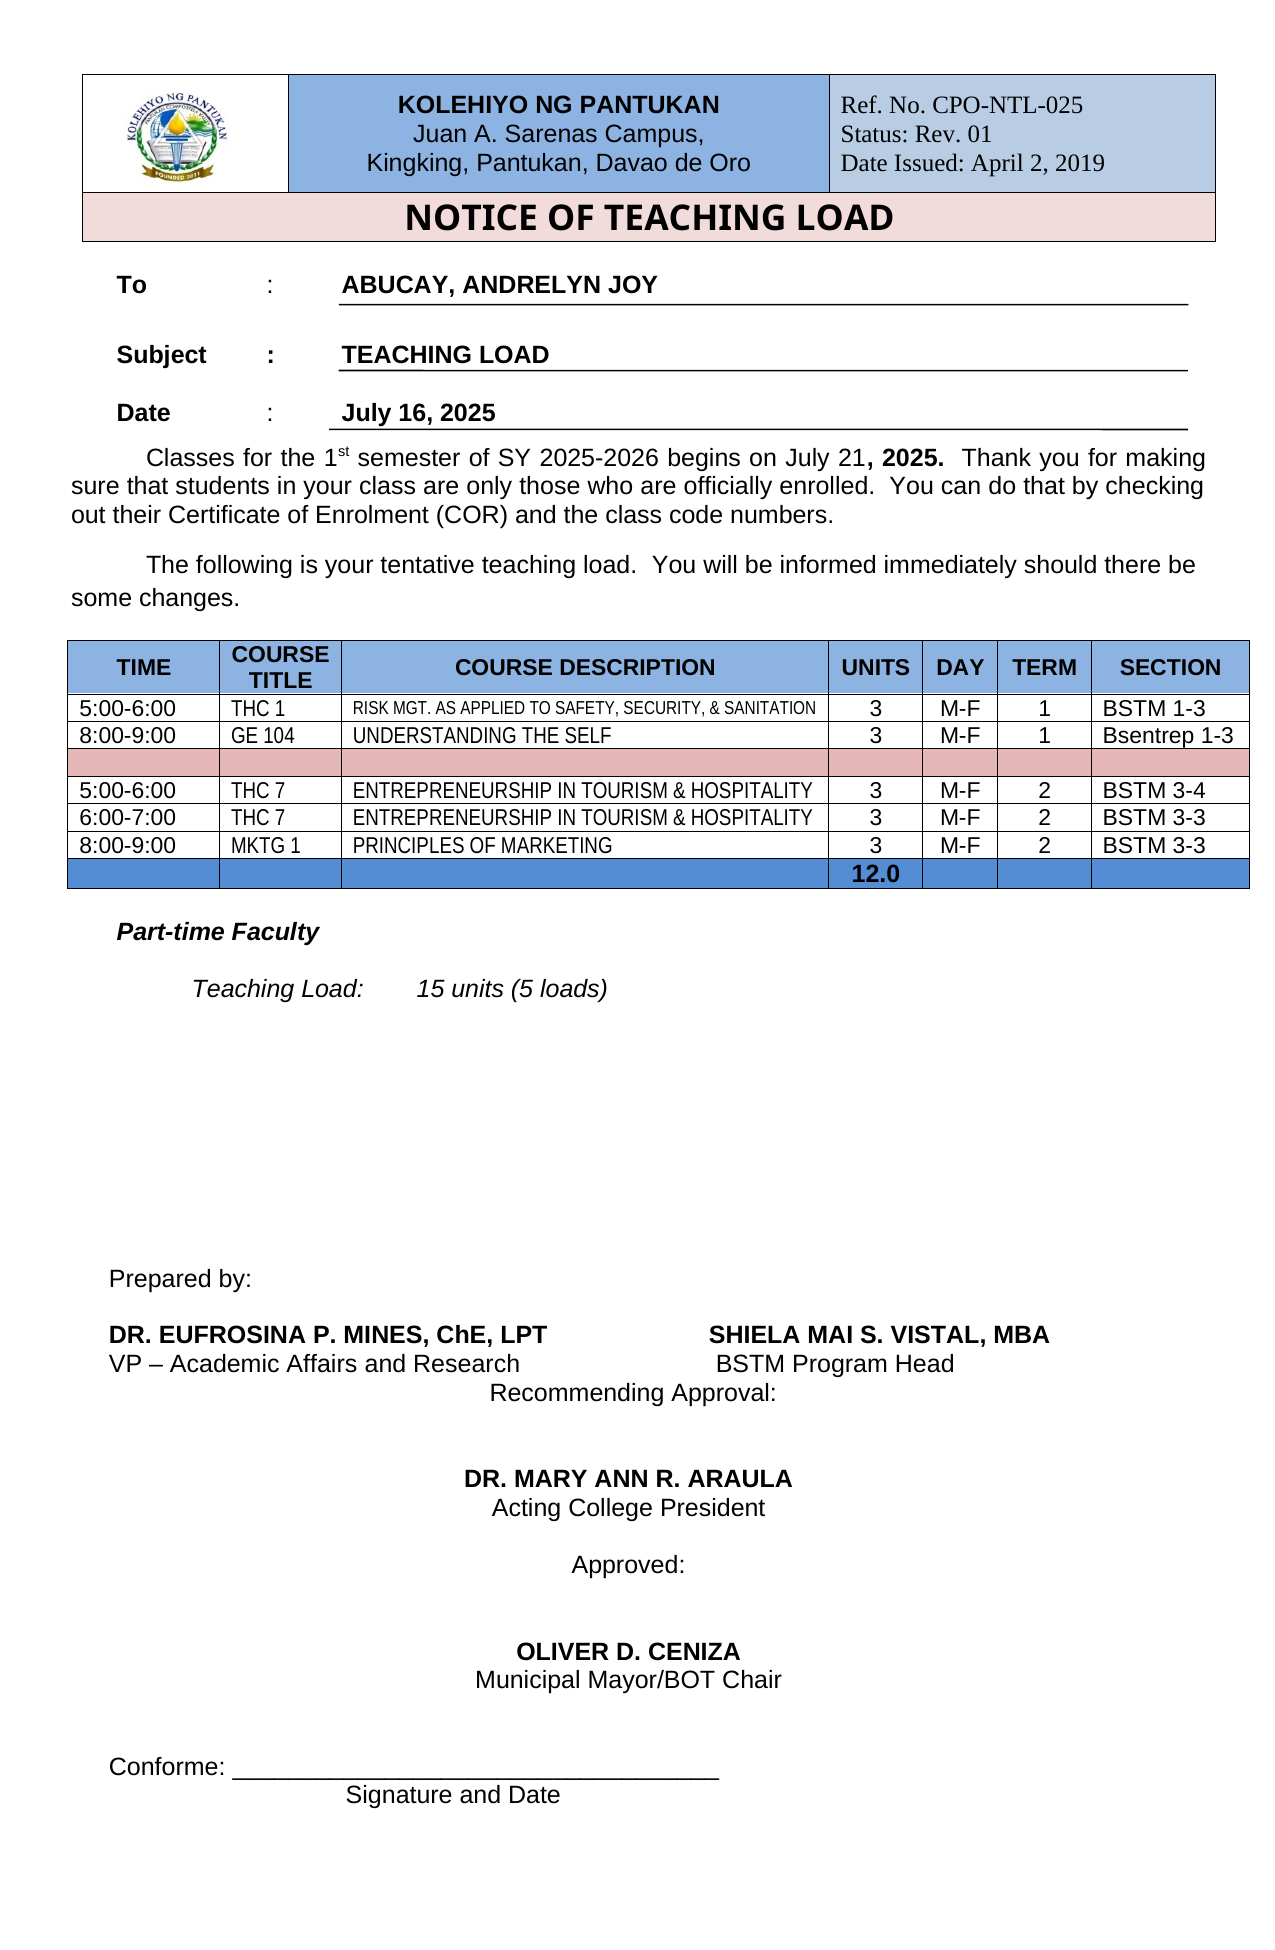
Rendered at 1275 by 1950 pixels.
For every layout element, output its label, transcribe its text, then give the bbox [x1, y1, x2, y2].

table_cell MKTG 1 [220, 832, 341, 858]
table_header UNITS [829, 641, 922, 693]
table_cell 5:00-6:00 [68, 695, 219, 721]
table_cell [342, 749, 828, 776]
table_cell 3 [829, 722, 922, 748]
table_cell [68, 749, 219, 776]
table_cell 8:00-9:00 [68, 722, 219, 748]
table_cell ENTREPRENEURSHIP IN TOURISM & HOSPITALITY [342, 777, 828, 803]
list Teaching Load: 15 units (5 loads) [116, 974, 1216, 1003]
table_cell M-F [923, 722, 997, 748]
picture [123, 90, 230, 183]
table_header TERM [998, 641, 1091, 693]
text To : ABUCAY, ANDRELYN JOY [41, 270, 1216, 299]
table_cell [342, 859, 828, 888]
table_cell [998, 859, 1091, 888]
table_cell GE 104 [220, 722, 341, 748]
table_cell 3 [829, 832, 922, 858]
list Subject : TEACHING LOAD [116, 340, 1216, 369]
table_cell 3 [829, 804, 922, 831]
table_cell 8:00-9:00 [68, 832, 219, 858]
table_cell M-F [923, 695, 997, 721]
table_cell Bsentrep 1-3 [1092, 722, 1249, 748]
table_cell ENTREPRENEURSHIP IN TOURISM & HOSPITALITY [342, 804, 828, 831]
table_header COURSE TITLE [220, 641, 341, 693]
table_cell 2 [998, 777, 1091, 803]
table_cell M-F [923, 804, 997, 831]
list Date : July 16, 2025 [116, 398, 1216, 426]
table_cell RISK MGT. AS APPLIED TO SAFETY, SECURITY, & SANITATION [342, 695, 828, 721]
table_header SECTION [1092, 641, 1249, 693]
table_cell 1 [998, 695, 1091, 721]
table_header COURSE DESCRIPTION [342, 641, 828, 693]
table_cell BSTM 3-4 [1092, 777, 1249, 803]
table_cell [220, 749, 341, 776]
text Part-time Faculty [41, 917, 1216, 946]
table_cell PRINCIPLES OF MARKETING [342, 832, 828, 858]
table_cell M-F [923, 832, 997, 858]
table_cell [923, 859, 997, 888]
table_cell BSTM 3-3 [1092, 832, 1249, 858]
table_cell [1092, 859, 1249, 888]
table_cell [829, 749, 922, 776]
table_cell THC 1 [220, 695, 341, 721]
table_cell [220, 859, 341, 888]
table_cell 3 [829, 777, 922, 803]
table_cell [923, 749, 997, 776]
table_cell 5:00-6:00 [68, 777, 219, 803]
table_cell 2 [998, 832, 1091, 858]
table_cell THC 7 [220, 804, 341, 831]
table_cell [998, 749, 1091, 776]
table_cell 2 [998, 804, 1091, 831]
table_cell [68, 859, 219, 888]
table_cell THC 7 [220, 777, 341, 803]
table_cell 6:00-7:00 [68, 804, 219, 831]
table_header TIME [68, 641, 219, 693]
table_cell 12.0 [829, 859, 922, 888]
table_cell 3 [829, 695, 922, 721]
table_cell [1092, 749, 1249, 776]
table_header DAY [923, 641, 997, 693]
table_cell 1 [998, 722, 1091, 748]
table_cell M-F [923, 777, 997, 803]
table_cell BSTM 3-3 [1092, 804, 1249, 831]
table_cell BSTM 1-3 [1092, 695, 1249, 721]
table_cell UNDERSTANDING THE SELF [342, 722, 828, 748]
